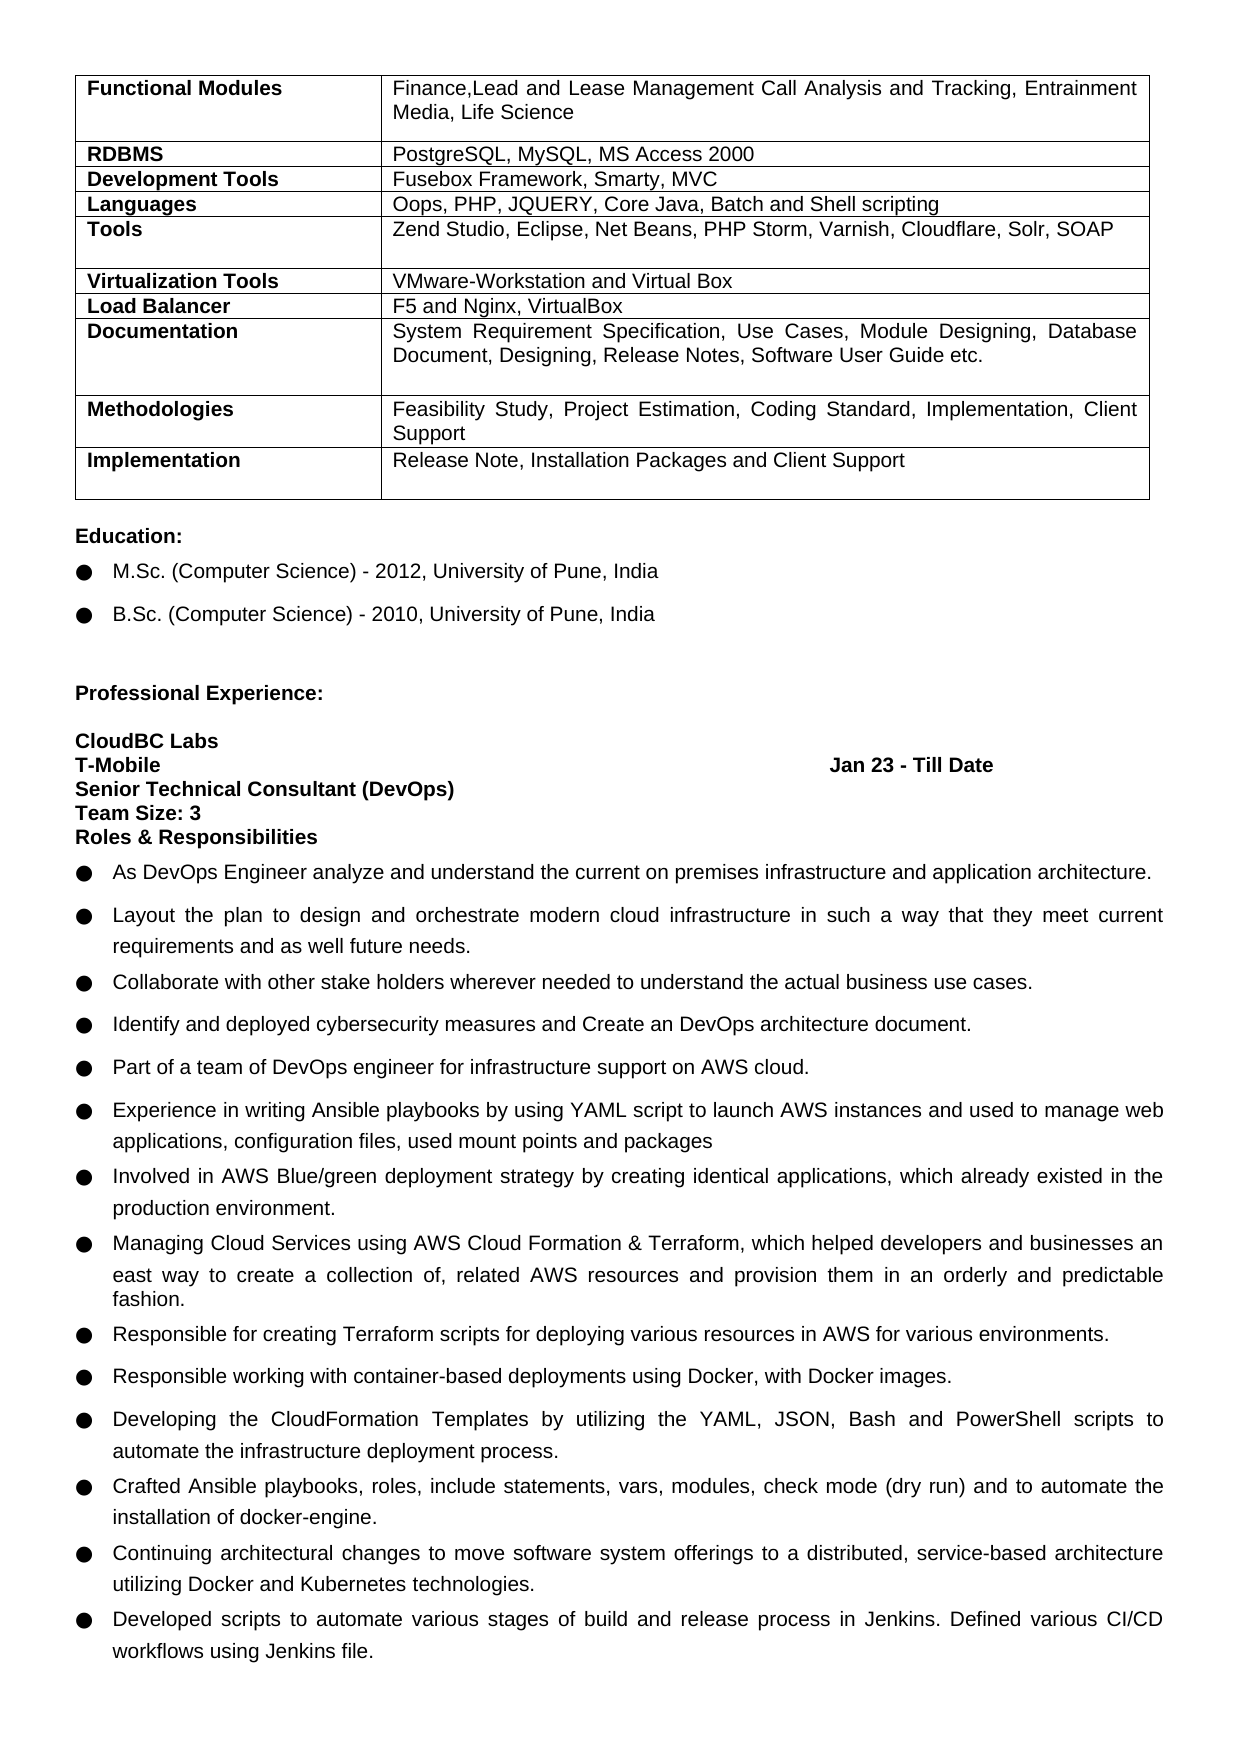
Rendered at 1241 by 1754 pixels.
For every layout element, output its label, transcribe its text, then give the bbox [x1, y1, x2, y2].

list Managing Cloud Services using AWS Cloud Formation & Terraform, which helped developers and businesses an east way to create a collection of, related AWS resources and provision them in an orderly and predictable fashion. [75, 1220, 1165, 1310]
table_cell Languages [76, 192, 381, 216]
list Developing the CloudFormation Templates by utilizing the YAML, JSON, Bash and PowerShell scripts to automate the infrastructure deployment process. [75, 1396, 1165, 1462]
text Team Size: 3 [75, 801, 1165, 825]
table_cell Release Note, Installation Packages and Client Support [382, 448, 1149, 499]
table_cell Zend Studio, Eclipse, Net Beans, PHP Storm, Varnish, Cloudflare, Solr, SOAP [382, 217, 1149, 268]
table_cell Finance,Lead and Lease Management Call Analysis and Tracking, Entrainment Media, Life Science [382, 76, 1149, 141]
table_cell PostgreSQL, MySQL, MS Access 2000 [382, 142, 1149, 166]
table_cell System Requirement Specification, Use Cases, Module Designing, Database Document, Designing, Release Notes, Software User Guide etc. [382, 319, 1149, 395]
table_cell Development Tools [76, 167, 381, 191]
table_cell Oops, PHP, JQUERY, Core Java, Batch and Shell scripting [382, 192, 1149, 216]
list As DevOps Engineer analyze and understand the current on premises infrastructure and application architecture. [75, 849, 1165, 892]
list Layout the plan to design and orchestrate modern cloud infrastructure in such a way that they meet current requirements and as well future needs. [75, 892, 1165, 958]
table_cell VMware-Workstation and Virtual Box [382, 269, 1149, 293]
text CloudBC Labs [75, 729, 1165, 753]
list B.Sc. (Computer Science) - 2010, University of Pune, India [75, 591, 1165, 633]
table_cell Load Balancer [76, 294, 381, 318]
list Crafted Ansible playbooks, roles, include statements, vars, modules, check mode (dry run) and to automate the installation of docker-engine. [75, 1462, 1165, 1529]
table_cell Documentation [76, 319, 381, 395]
list Developed scripts to automate various stages of build and release process in Jenkins. Defined various CI/CD workflows using Jenkins file. [75, 1596, 1165, 1662]
list Responsible for creating Terraform scripts for deploying various resources in AWS for various environments. [75, 1310, 1165, 1353]
list Involved in AWS Blue/green deployment strategy by creating identical applications, which already existed in the production environment. [75, 1153, 1165, 1220]
table_cell Virtualization Tools [76, 269, 381, 293]
list Experience in writing Ansible playbooks by using YAML script to launch AWS instances and used to manage web applications, configuration files, used mount points and packages [75, 1086, 1165, 1153]
list Part of a team of DevOps engineer for infrastructure support on AWS cloud. [75, 1044, 1165, 1086]
text Roles & Responsibilities [75, 825, 1165, 849]
table_cell Feasibility Study, Project Estimation, Coding Standard, Implementation, Client Support [382, 396, 1149, 447]
table_cell Tools [76, 217, 381, 268]
table_cell RDBMS [76, 142, 381, 166]
table_cell F5 and Nginx, VirtualBox [382, 294, 1149, 318]
list Identify and deployed cybersecurity measures and Create an DevOps architecture document. [75, 1001, 1165, 1044]
subtitle Education: [75, 524, 1165, 548]
list Collaborate with other stake holders wherever needed to understand the actual business use cases. [75, 958, 1165, 1001]
table_cell Methodologies [76, 396, 381, 447]
table_cell Functional Modules [76, 76, 381, 141]
list Continuing architectural changes to move software system offerings to a distributed, service-based architecture utilizing Docker and Kubernetes technologies. [75, 1529, 1165, 1596]
table_cell Fusebox Framework, Smarty, MVC [382, 167, 1149, 191]
list Responsible working with container-based deployments using Docker, with Docker images. [75, 1353, 1165, 1396]
text Senior Technical Consultant (DevOps) [75, 777, 1165, 801]
text T-Mobile Jan 23 - Till Date [75, 753, 1165, 777]
table_cell Implementation [76, 448, 381, 499]
list M.Sc. (Computer Science) - 2012, University of Pune, India [75, 548, 1165, 591]
text Professional Experience: [75, 681, 1165, 705]
